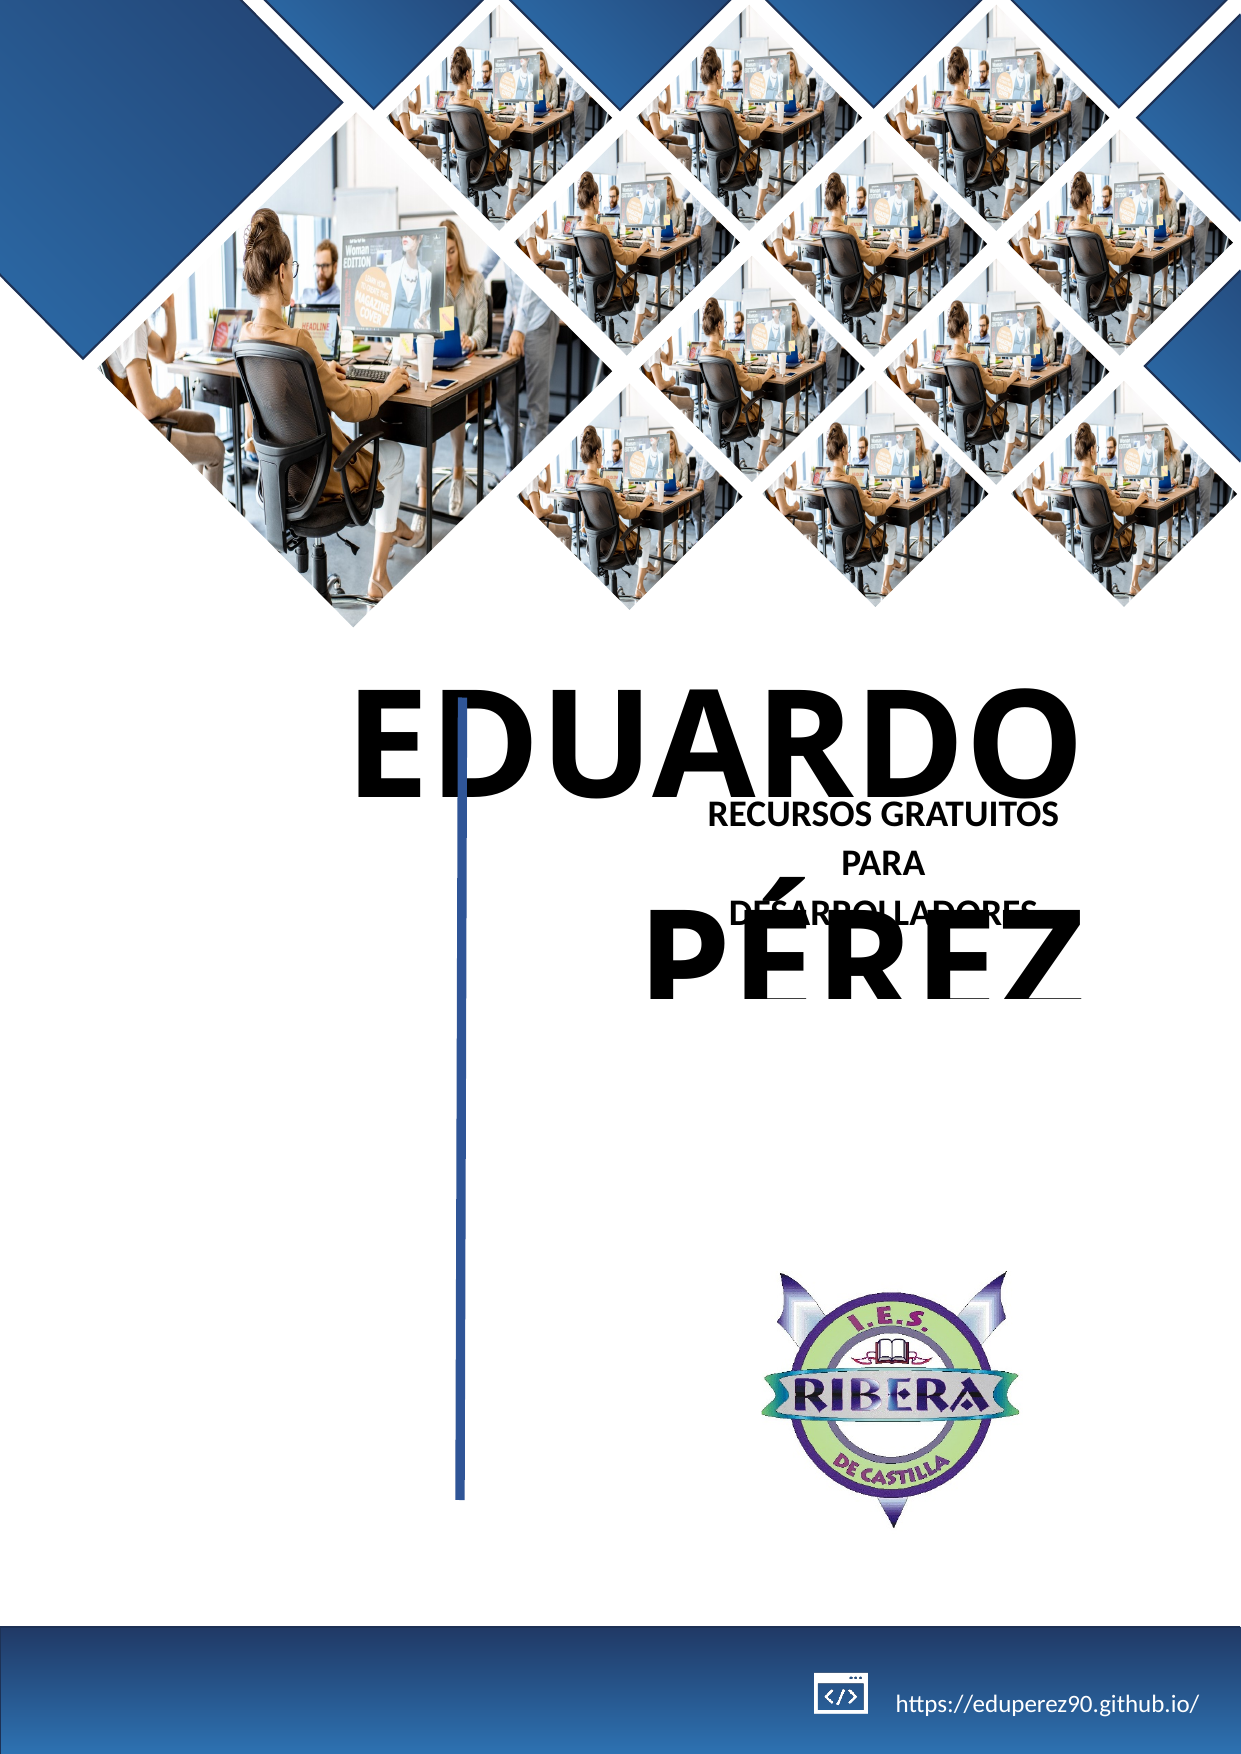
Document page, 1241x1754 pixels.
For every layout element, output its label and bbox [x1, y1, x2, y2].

picture [513, 129, 740, 356]
picture [762, 380, 989, 607]
picture [883, 4, 1110, 231]
picture [1010, 380, 1238, 607]
picture [760, 130, 988, 357]
picture [516, 383, 743, 610]
picture [638, 255, 865, 482]
picture [760, 1271, 1023, 1534]
picture [636, 4, 863, 231]
picture [883, 258, 1110, 485]
picture [1006, 129, 1233, 356]
picture [808, 1661, 873, 1725]
picture [97, 112, 613, 628]
picture [386, 4, 613, 231]
